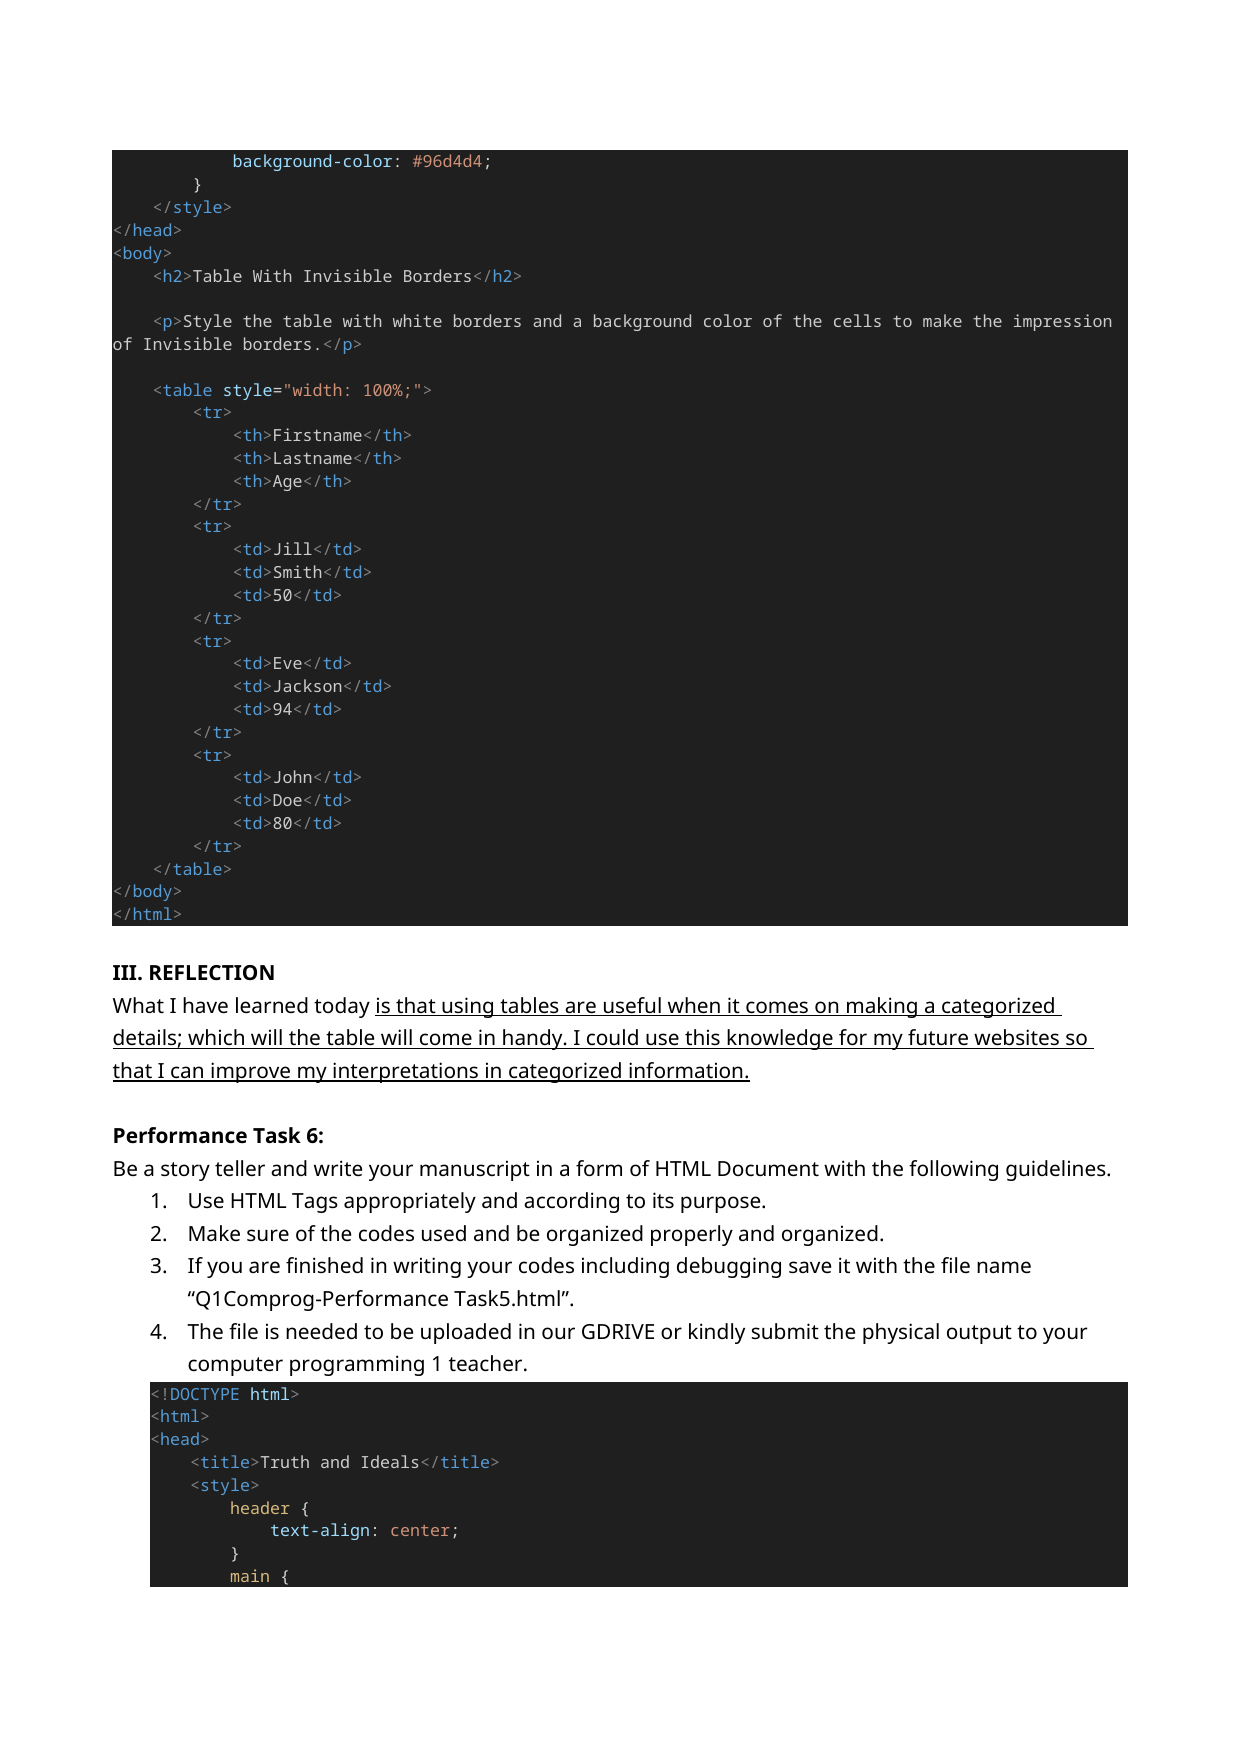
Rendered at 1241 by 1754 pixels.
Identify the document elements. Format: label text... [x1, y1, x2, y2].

text <p>Style the table with white borders and a background color of the cells to make the impression of Invisible borders.</p> [112, 310, 1128, 355]
text <body> [112, 241, 1128, 264]
text <style> [150, 1473, 1128, 1496]
text <!DOCTYPE html> [150, 1382, 1128, 1405]
text </html> [112, 903, 1128, 926]
text <table style="width: 100%;"> [112, 378, 1128, 401]
text </table> [112, 857, 1128, 880]
text </head> [112, 218, 1128, 241]
text <td>John</td> [112, 766, 1128, 789]
text <td>Jackson</td> [112, 675, 1128, 697]
text III. REFLECTION [112, 958, 1128, 987]
text } [112, 173, 1128, 196]
text <td>94</td> [112, 697, 1128, 720]
text <th>Firstname</th> [112, 424, 1128, 447]
text </tr> [112, 834, 1128, 857]
list The file is needed to be uploaded in our GDRIVE or kindly submit the physical output to your computer programming 1 teacher. [150, 1317, 1128, 1378]
text <td>Jill</td> [112, 538, 1128, 561]
list Use HTML Tags appropriately and according to its purpose. [150, 1186, 1128, 1215]
text </body> [112, 880, 1128, 903]
text </tr> [112, 720, 1128, 743]
text <td>80</td> [112, 812, 1128, 834]
text <td>Doe</td> [112, 789, 1128, 812]
text } [150, 1542, 1128, 1564]
list Make sure of the codes used and be organized properly and organized. [150, 1219, 1128, 1247]
text <td>Eve</td> [112, 652, 1128, 675]
text <tr> [112, 401, 1128, 424]
text <tr> [112, 515, 1128, 538]
text <head> [150, 1428, 1128, 1451]
text </tr> [112, 492, 1128, 515]
text <html> [150, 1405, 1128, 1428]
text <th>Lastname</th> [112, 447, 1128, 469]
text text-align: center; [150, 1519, 1128, 1542]
text <h2>Table With Invisible Borders</h2> [112, 264, 1128, 287]
text <th>Age</th> [112, 469, 1128, 492]
text Be a story teller and write your manuscript in a form of HTML Document with the following guidelines. [112, 1154, 1128, 1182]
text background-color: #96d4d4; [112, 150, 1128, 173]
text header { [150, 1496, 1128, 1519]
text Performance Task 6: [112, 1121, 1128, 1150]
text </style> [112, 196, 1128, 218]
text <tr> [112, 743, 1128, 766]
text </tr> [112, 606, 1128, 629]
text <td>Smith</td> [112, 561, 1128, 583]
text <title>Truth and Ideals</title> [150, 1451, 1128, 1473]
text main { [150, 1564, 1128, 1587]
text <td>50</td> [112, 583, 1128, 606]
text What I have learned today is that using tables are useful when it comes on making a categorized details; which will the table will come in handy. I could use this knowledge for my future websites so that I can improve my interpretations in categorized information. [112, 991, 1128, 1084]
list If you are finished in writing your codes including debugging save it with the file name “Q1Comprog-Performance Task5.html”. [150, 1252, 1128, 1313]
text <tr> [112, 629, 1128, 652]
